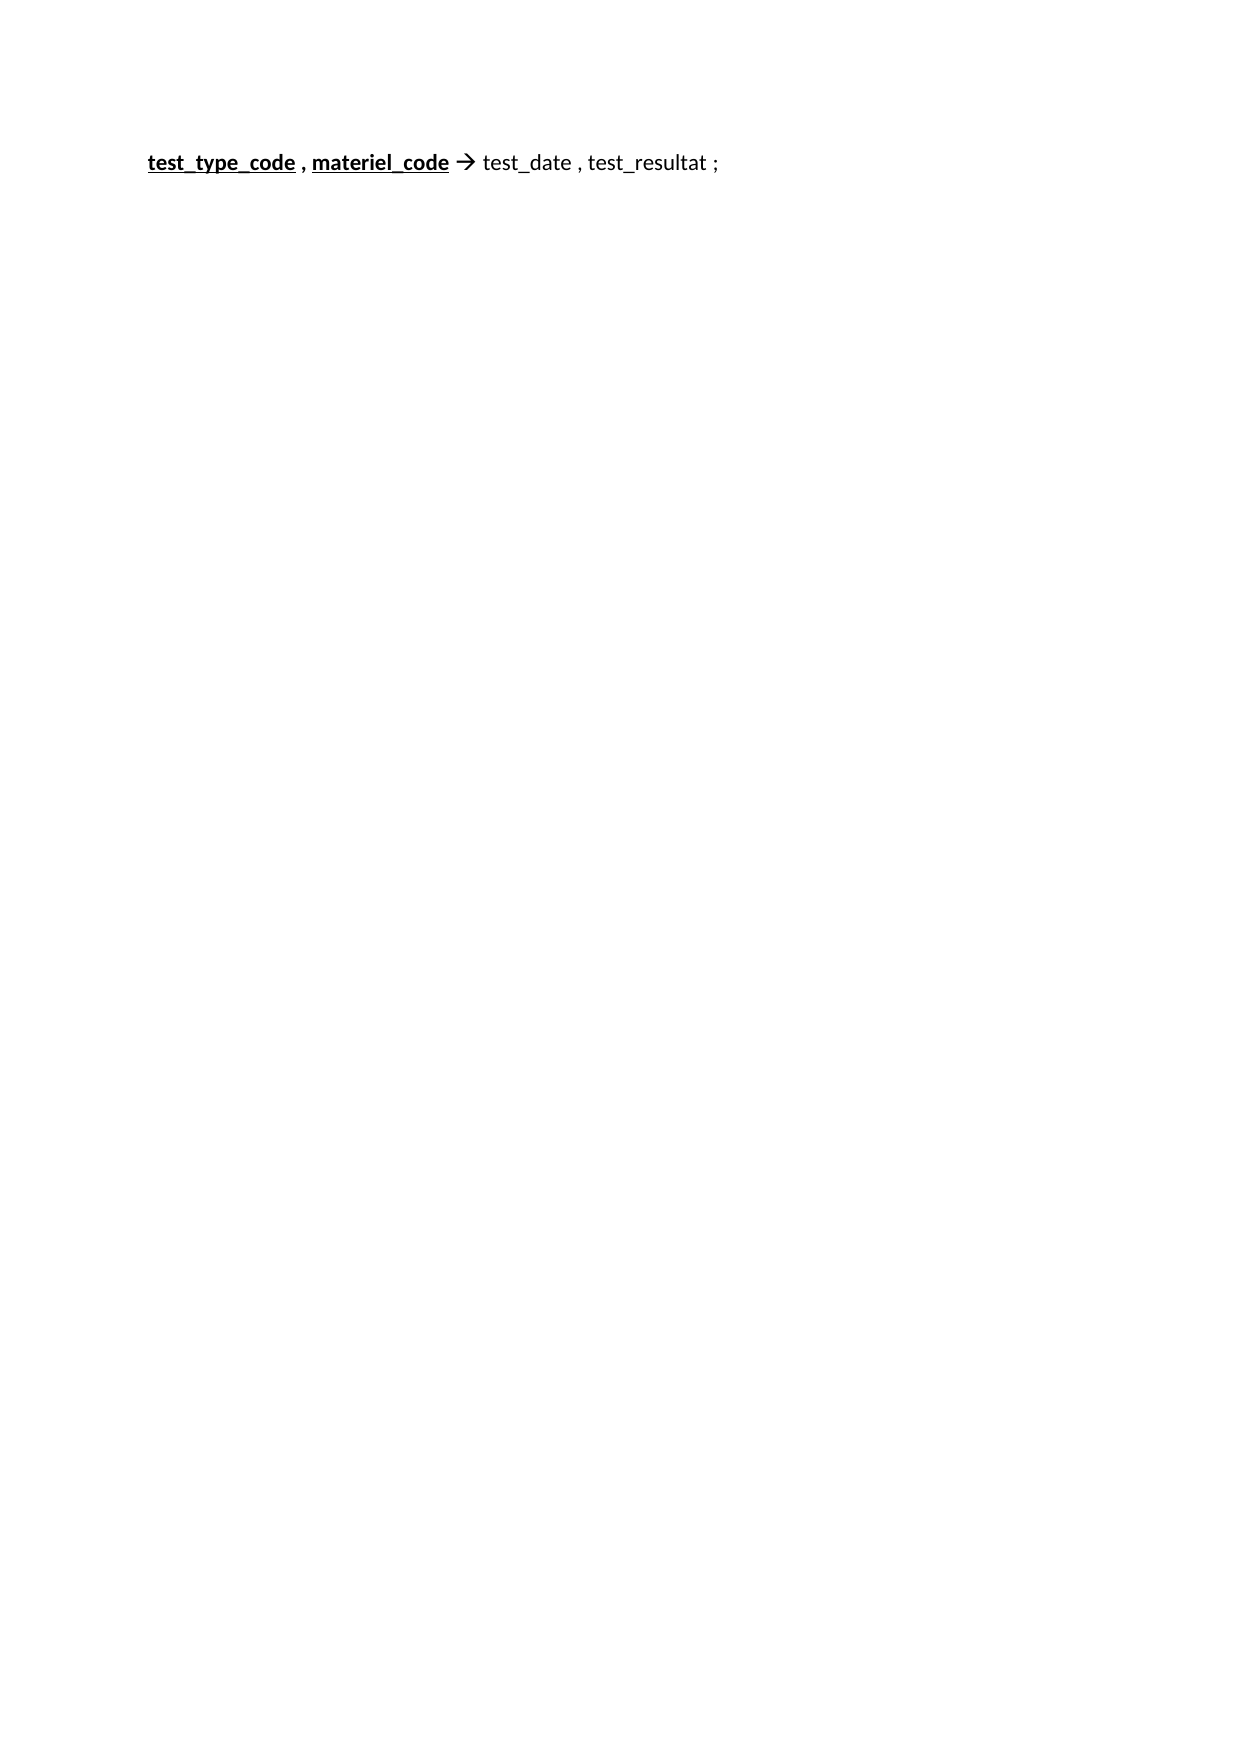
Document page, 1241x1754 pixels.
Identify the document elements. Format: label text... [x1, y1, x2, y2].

text test_type_code , materiel_code test_date , test_resultat ; [148, 148, 1093, 176]
